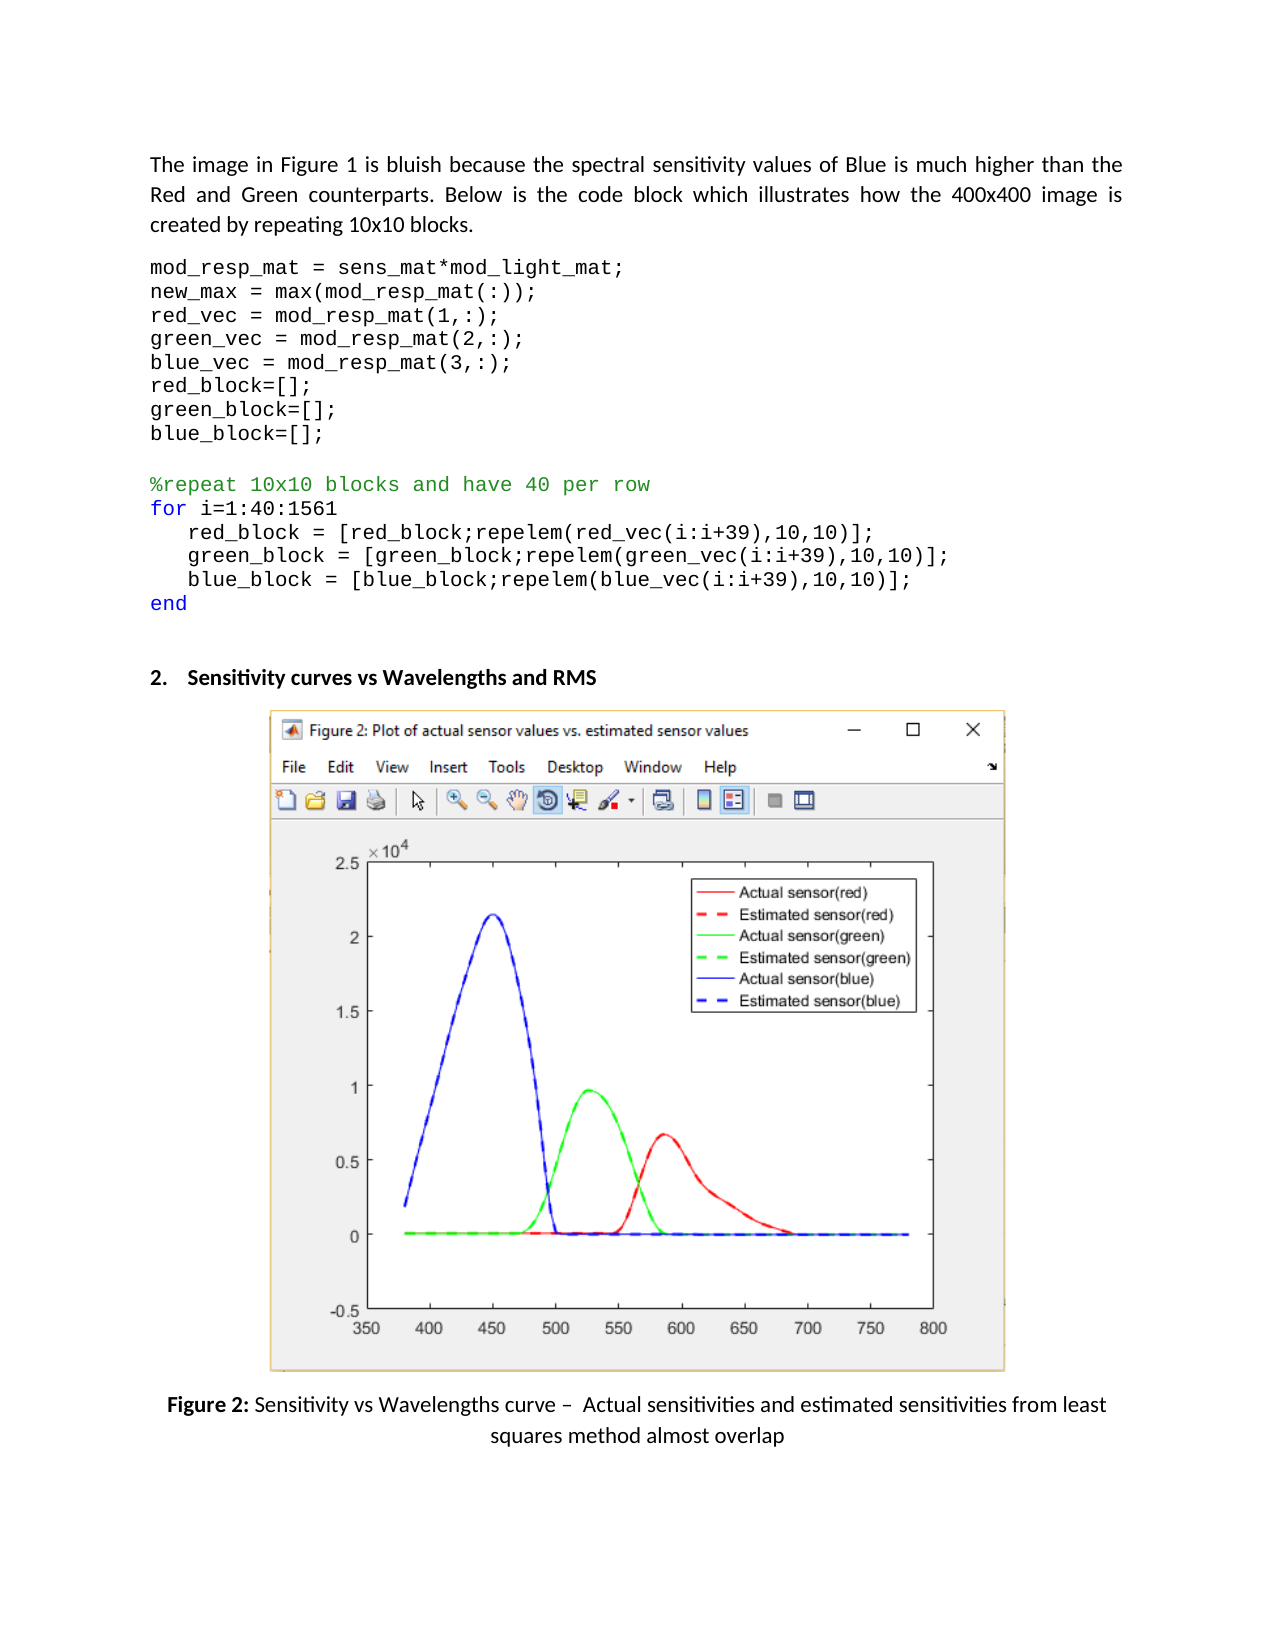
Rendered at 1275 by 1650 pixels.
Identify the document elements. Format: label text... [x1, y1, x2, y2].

text blue_block=[]; [150, 423, 1125, 446]
text The image in Figure 1 is bluish because the spectral sensitivity values of Blue is much higher than the Red and Green counterparts. Below is the code block which illustrates how the 400x400 image is created by repeating 10x10 blocks. [150, 150, 1125, 238]
list Sensitivity curves vs Wavelengths and RMS [150, 663, 1125, 691]
picture [269, 710, 1006, 1372]
text %repeat 10x10 blocks and have 40 per row [150, 474, 1125, 498]
text Figure 2: Sensitivity vs Wavelengths curve – Actual sensitivities and estimated sensitivities from least squares method almost overlap [150, 1391, 1125, 1449]
text end [150, 593, 1125, 616]
text new_max = max(mod_resp_mat(:)); [150, 281, 1125, 304]
text green_vec = mod_resp_mat(2,:); [150, 328, 1125, 352]
text red_block = [red_block;repelem(red_vec(i:i+39),10,10)]; [150, 522, 1125, 545]
text mod_resp_mat = sens_mat*mod_light_mat; [150, 257, 1125, 281]
text blue_vec = mod_resp_mat(3,:); [150, 352, 1125, 376]
text green_block=[]; [150, 399, 1125, 423]
text blue_block = [blue_block;repelem(blue_vec(i:i+39),10,10)]; [150, 569, 1125, 593]
text red_vec = mod_resp_mat(1,:); [150, 304, 1125, 328]
text for i=1:40:1561 [150, 498, 1125, 522]
text red_block=[]; [150, 376, 1125, 399]
text green_block = [green_block;repelem(green_vec(i:i+39),10,10)]; [150, 545, 1125, 569]
